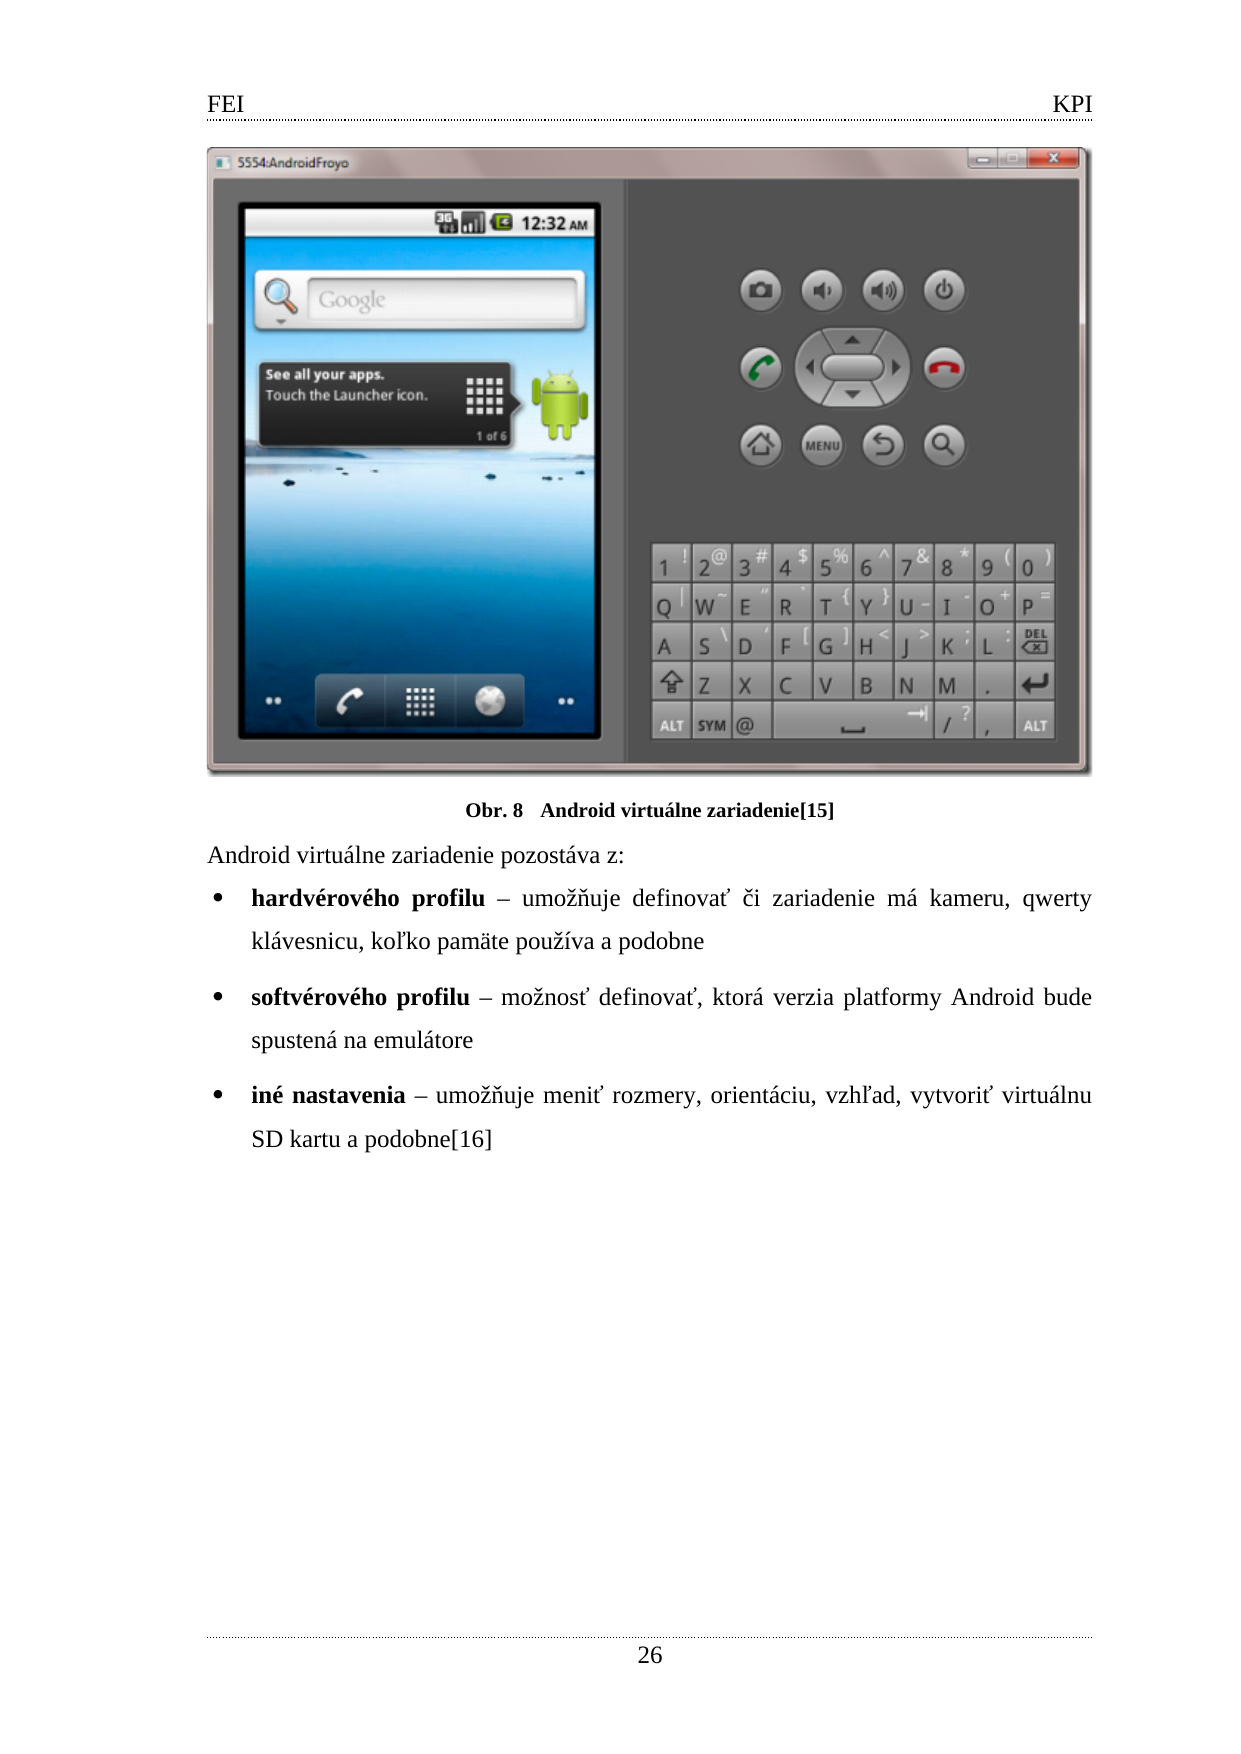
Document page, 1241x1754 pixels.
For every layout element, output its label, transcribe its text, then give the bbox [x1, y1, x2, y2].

list iné nastavenia – umožňuje meniť rozmery, orientáciu, vzhľad, vytvoriť virtuálnu SD kartu a podobne[16] [214, 1081, 1092, 1152]
list hardvérového profilu – umožňuje definovať či zariadenie má kameru, qwerty klávesnicu, koľko pamäte používa a podobne [214, 883, 1092, 955]
text Obr. 8 Android virtuálne zariadenie[15] [207, 798, 1092, 822]
list softvérového profilu – možnosť definovať, ktorá verzia platformy Android bude spustená na emulátore [214, 982, 1092, 1054]
picture [206, 147, 1093, 777]
text Android virtuálne zariadenie pozostáva z: [207, 840, 1092, 869]
